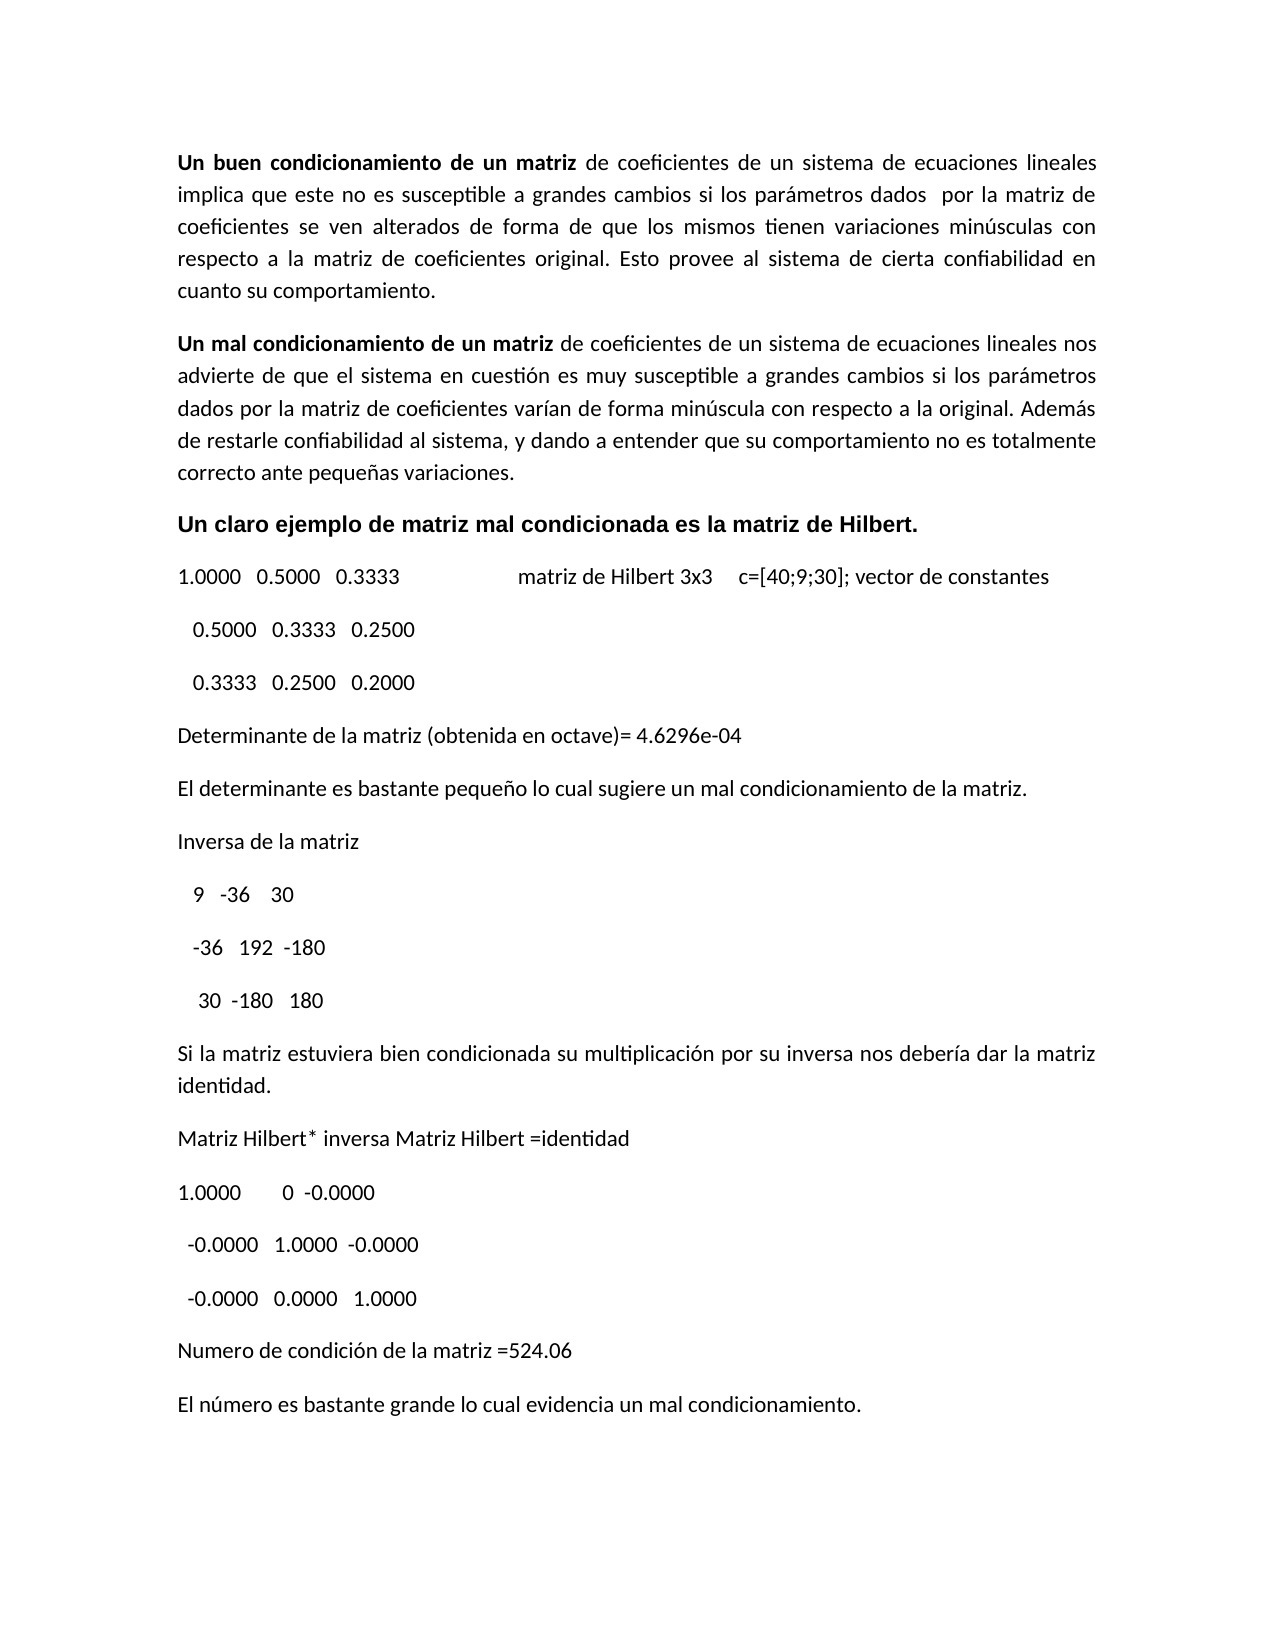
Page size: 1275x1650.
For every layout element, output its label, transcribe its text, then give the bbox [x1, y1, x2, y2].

text El número es bastante grande lo cual evidencia un mal condicionamiento. [177, 1390, 1098, 1418]
text 1.0000 0.5000 0.3333 matriz de Hilbert 3x3 c=[40;9;30]; vector de constantes [177, 562, 1098, 590]
text Matriz Hilbert* inversa Matriz Hilbert =identidad [177, 1124, 1098, 1153]
text -0.0000 0.0000 1.0000 [177, 1284, 1098, 1312]
text El determinante es bastante pequeño lo cual sugiere un mal condicionamiento de la matriz. [177, 774, 1098, 802]
text 30 -180 180 [177, 986, 1098, 1014]
text 9 -36 30 [177, 880, 1098, 908]
text Determinante de la matriz (obtenida en octave)= 4.6296e-04 [177, 721, 1098, 749]
text Si la matriz estuviera bien condicionada su multiplicación por su inversa nos debería dar la matriz identidad. [177, 1039, 1098, 1099]
text Numero de condición de la matriz =524.06 [177, 1337, 1098, 1365]
text -36 192 -180 [177, 933, 1098, 961]
text Un claro ejemplo de matriz mal condicionada es la matriz de Hilbert. [177, 511, 1098, 537]
text -0.0000 1.0000 -0.0000 [177, 1231, 1098, 1259]
text Inversa de la matriz [177, 827, 1098, 855]
text 1.0000 0 -0.0000 [177, 1178, 1098, 1206]
text 0.5000 0.3333 0.2500 [177, 615, 1098, 643]
text Un buen condicionamiento de un matriz de coeficientes de un sistema de ecuaciones lineales implica que este no es susceptible a grandes cambios si los parámetros dados por la matriz de coeficientes se ven alterados de forma de que los mismos tienen variaciones minúsculas con respecto a la matriz de coeficientes original. Esto provee al sistema de cierta confiabilidad en cuanto su comportamiento. [177, 148, 1098, 304]
text Un mal condicionamiento de un matriz de coeficientes de un sistema de ecuaciones lineales nos advierte de que el sistema en cuestión es muy susceptible a grandes cambios si los parámetros dados por la matriz de coeficientes varían de forma minúscula con respecto a la original. Además de restarle confiabilidad al sistema, y dando a entender que su comportamiento no es totalmente correcto ante pequeñas variaciones. [177, 329, 1098, 486]
text 0.3333 0.2500 0.2000 [177, 668, 1098, 696]
